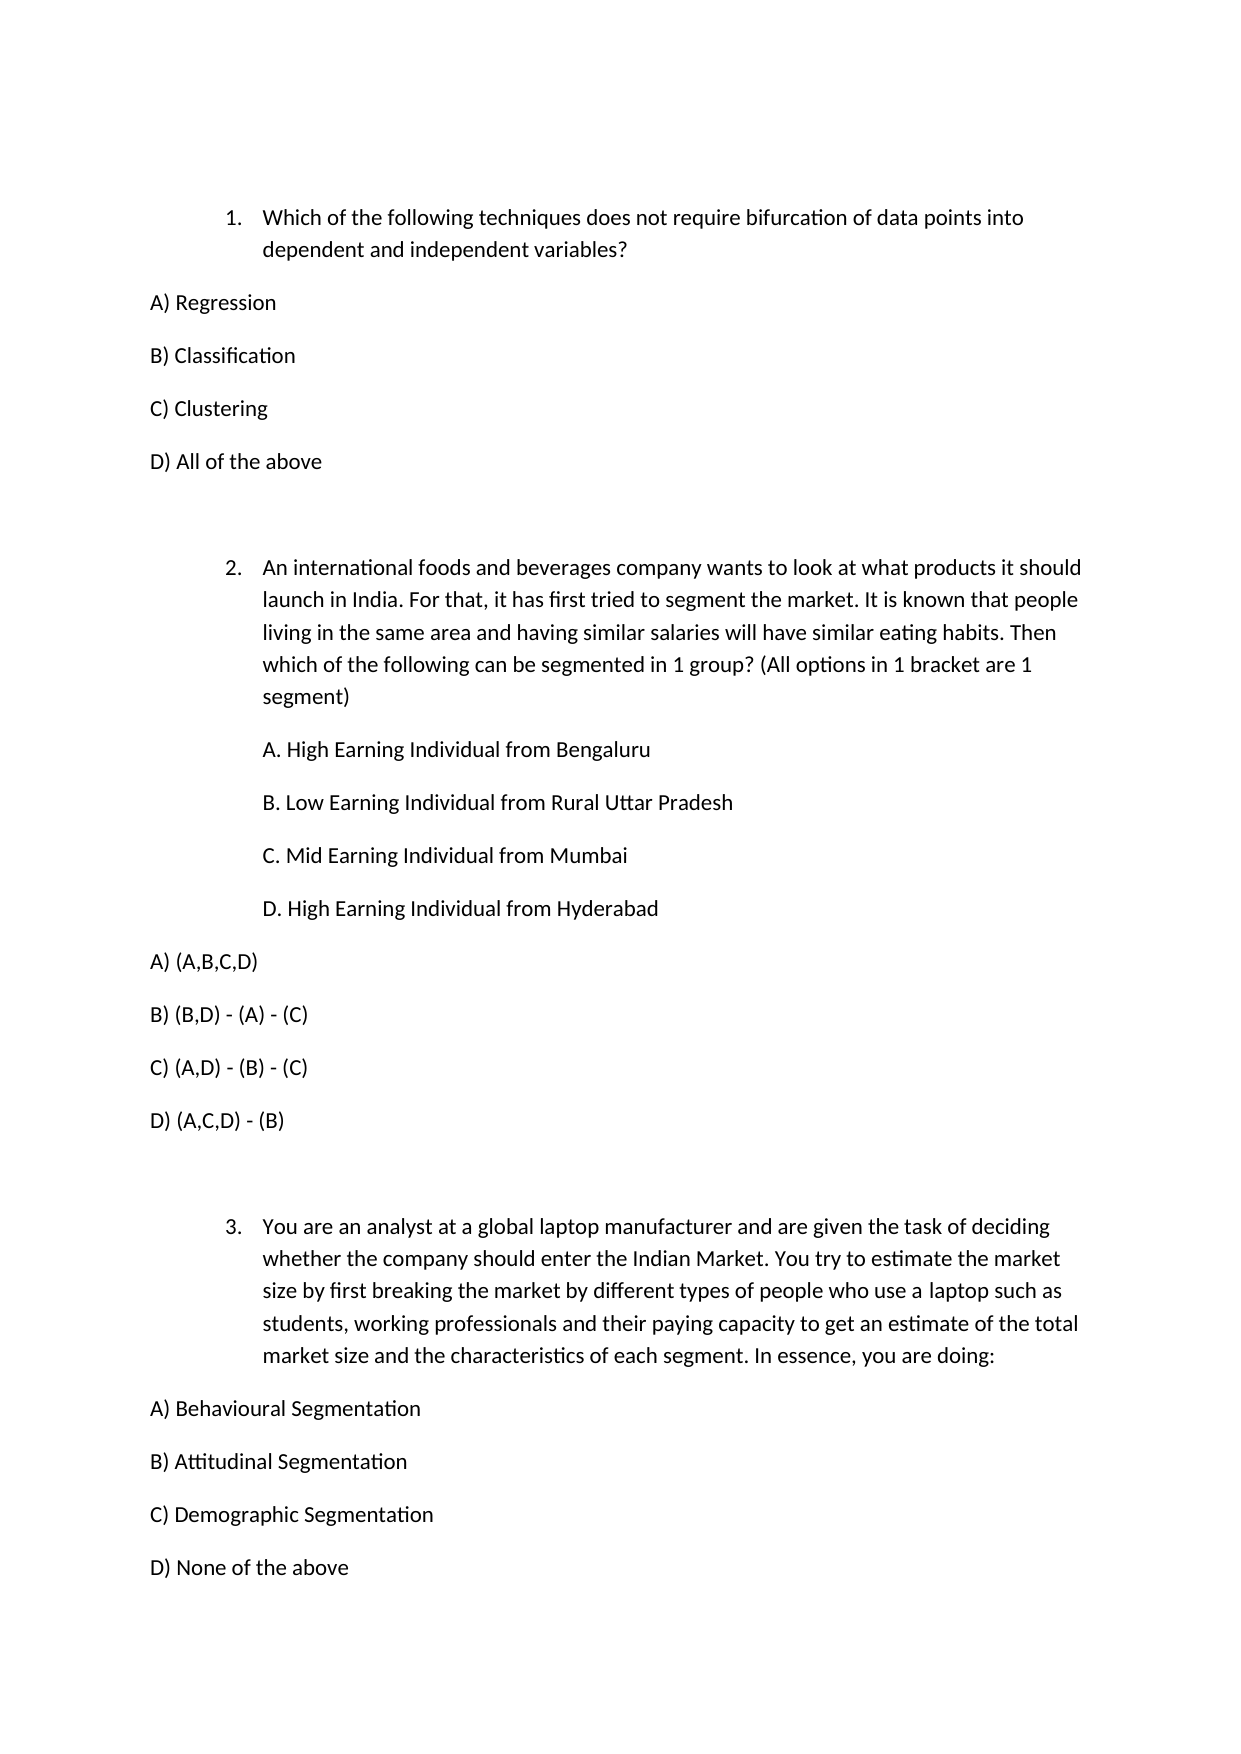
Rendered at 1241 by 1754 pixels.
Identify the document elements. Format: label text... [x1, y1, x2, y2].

text B) (B,D) - (A) - (C) [150, 1000, 1090, 1028]
text A) (A,B,C,D) [150, 947, 1090, 975]
text A. High Earning Individual from Bengaluru [262, 735, 1090, 763]
text B. Low Earning Individual from Rural Uttar Pradesh [262, 788, 1090, 816]
list Which of the following techniques does not require bifurcation of data points into dependent and independent variables? [225, 203, 1090, 263]
text B) Classification [150, 341, 1090, 369]
text B) Attitudinal Segmentation [150, 1447, 1090, 1475]
text D) None of the above [150, 1553, 1090, 1581]
text D. High Earning Individual from Hyderabad [262, 894, 1090, 922]
list You are an analyst at a global laptop manufacturer and are given the task of deciding whether the company should enter the Indian Market. You try to estimate the market size by first breaking the market by different types of people who use a laptop such as students, working professionals and their paying capacity to get an estimate of the total market size and the characteristics of each segment. In essence, you are doing: [225, 1212, 1090, 1369]
text C) (A,D) - (B) - (C) [150, 1053, 1090, 1081]
text A) Regression [150, 288, 1090, 316]
text C. Mid Earning Individual from Mumbai [262, 841, 1090, 869]
text D) All of the above [150, 447, 1090, 475]
text D) (A,C,D) - (B) [150, 1106, 1090, 1134]
text C) Demographic Segmentation [150, 1500, 1090, 1528]
text C) Clustering [150, 394, 1090, 422]
list An international foods and beverages company wants to look at what products it should launch in India. For that, it has first tried to segment the market. It is known that people living in the same area and having similar salaries will have similar eating habits. Then which of the following can be segmented in 1 group? (All options in 1 bracket are 1 segment) [225, 553, 1090, 710]
text A) Behavioural Segmentation [150, 1394, 1090, 1422]
